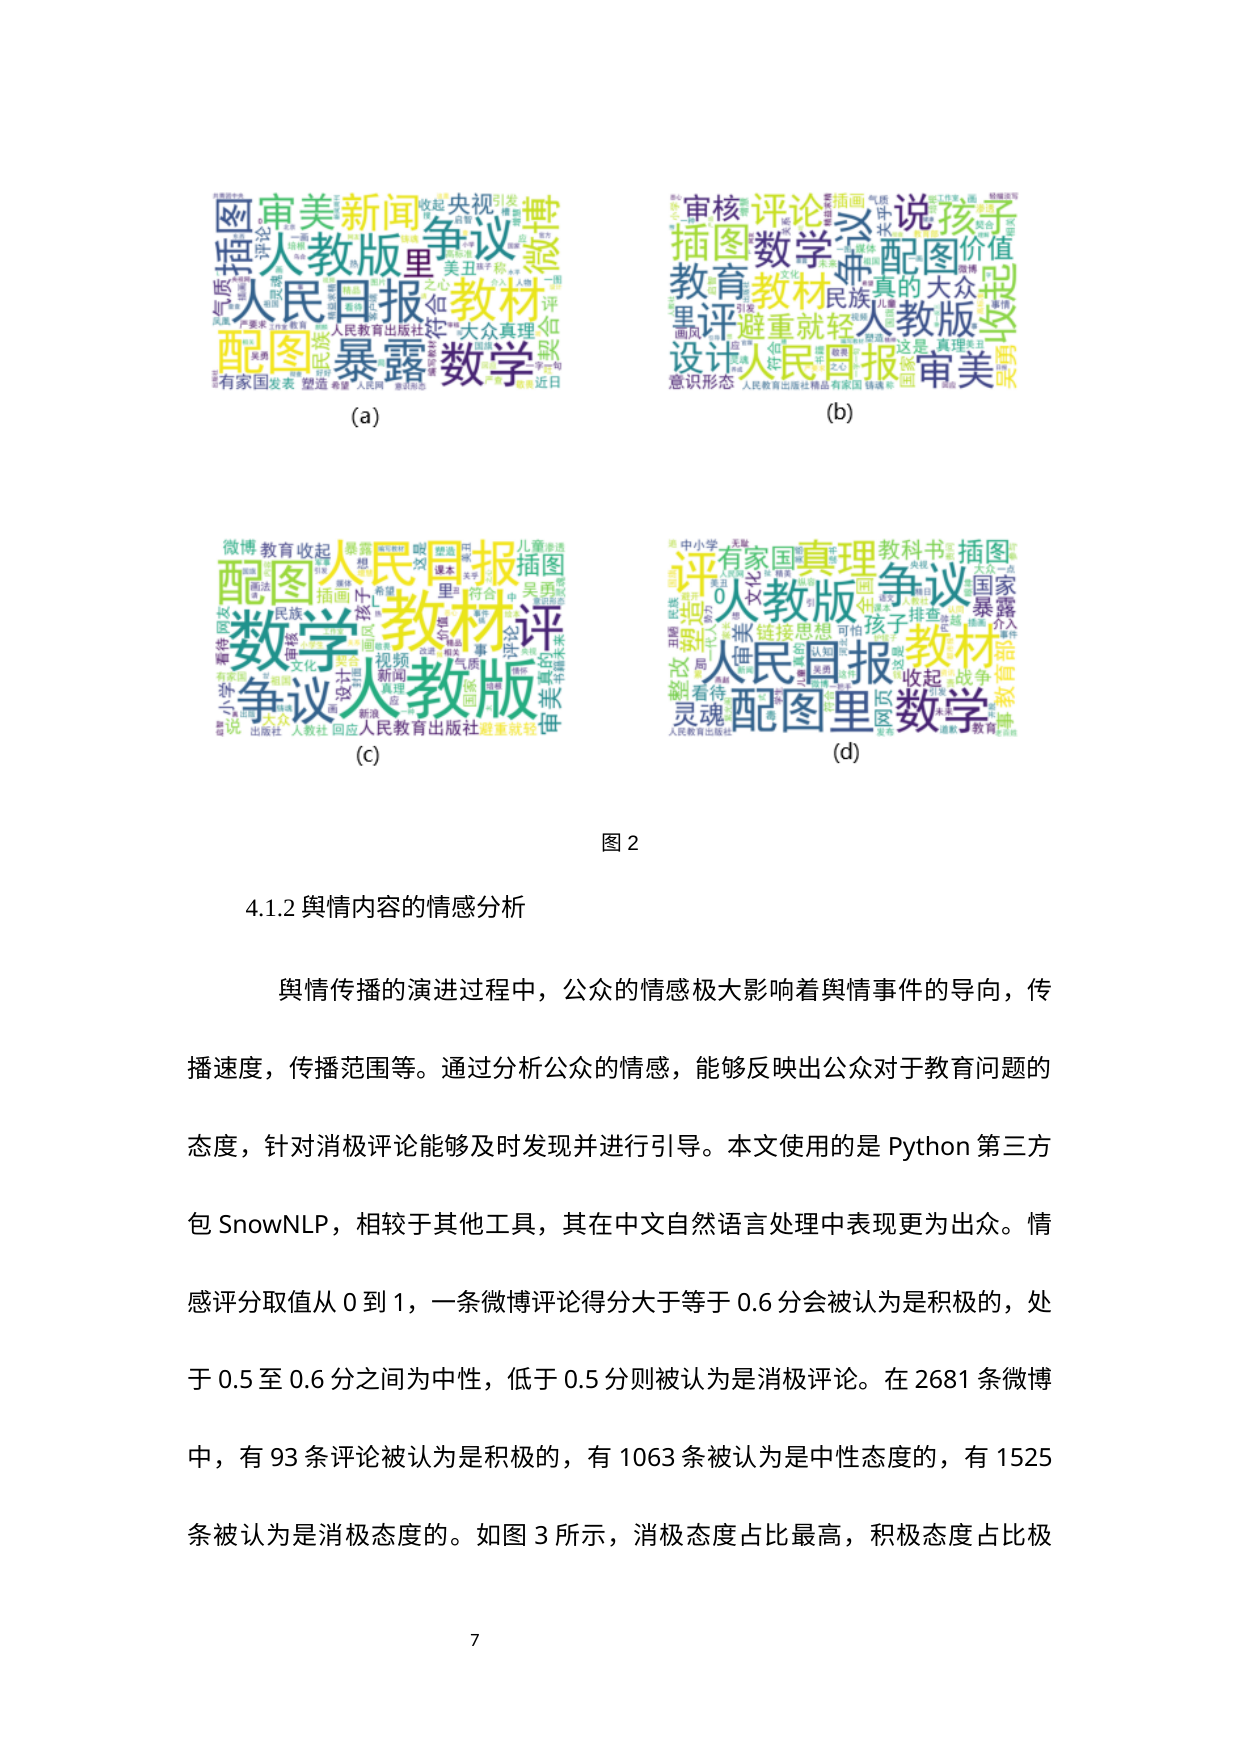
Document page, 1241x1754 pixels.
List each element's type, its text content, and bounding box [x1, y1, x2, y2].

picture [188, 162, 1053, 796]
text 图 2 [187, 825, 1053, 858]
text 4.1.2 舆情内容的情感分析 [187, 873, 1053, 938]
